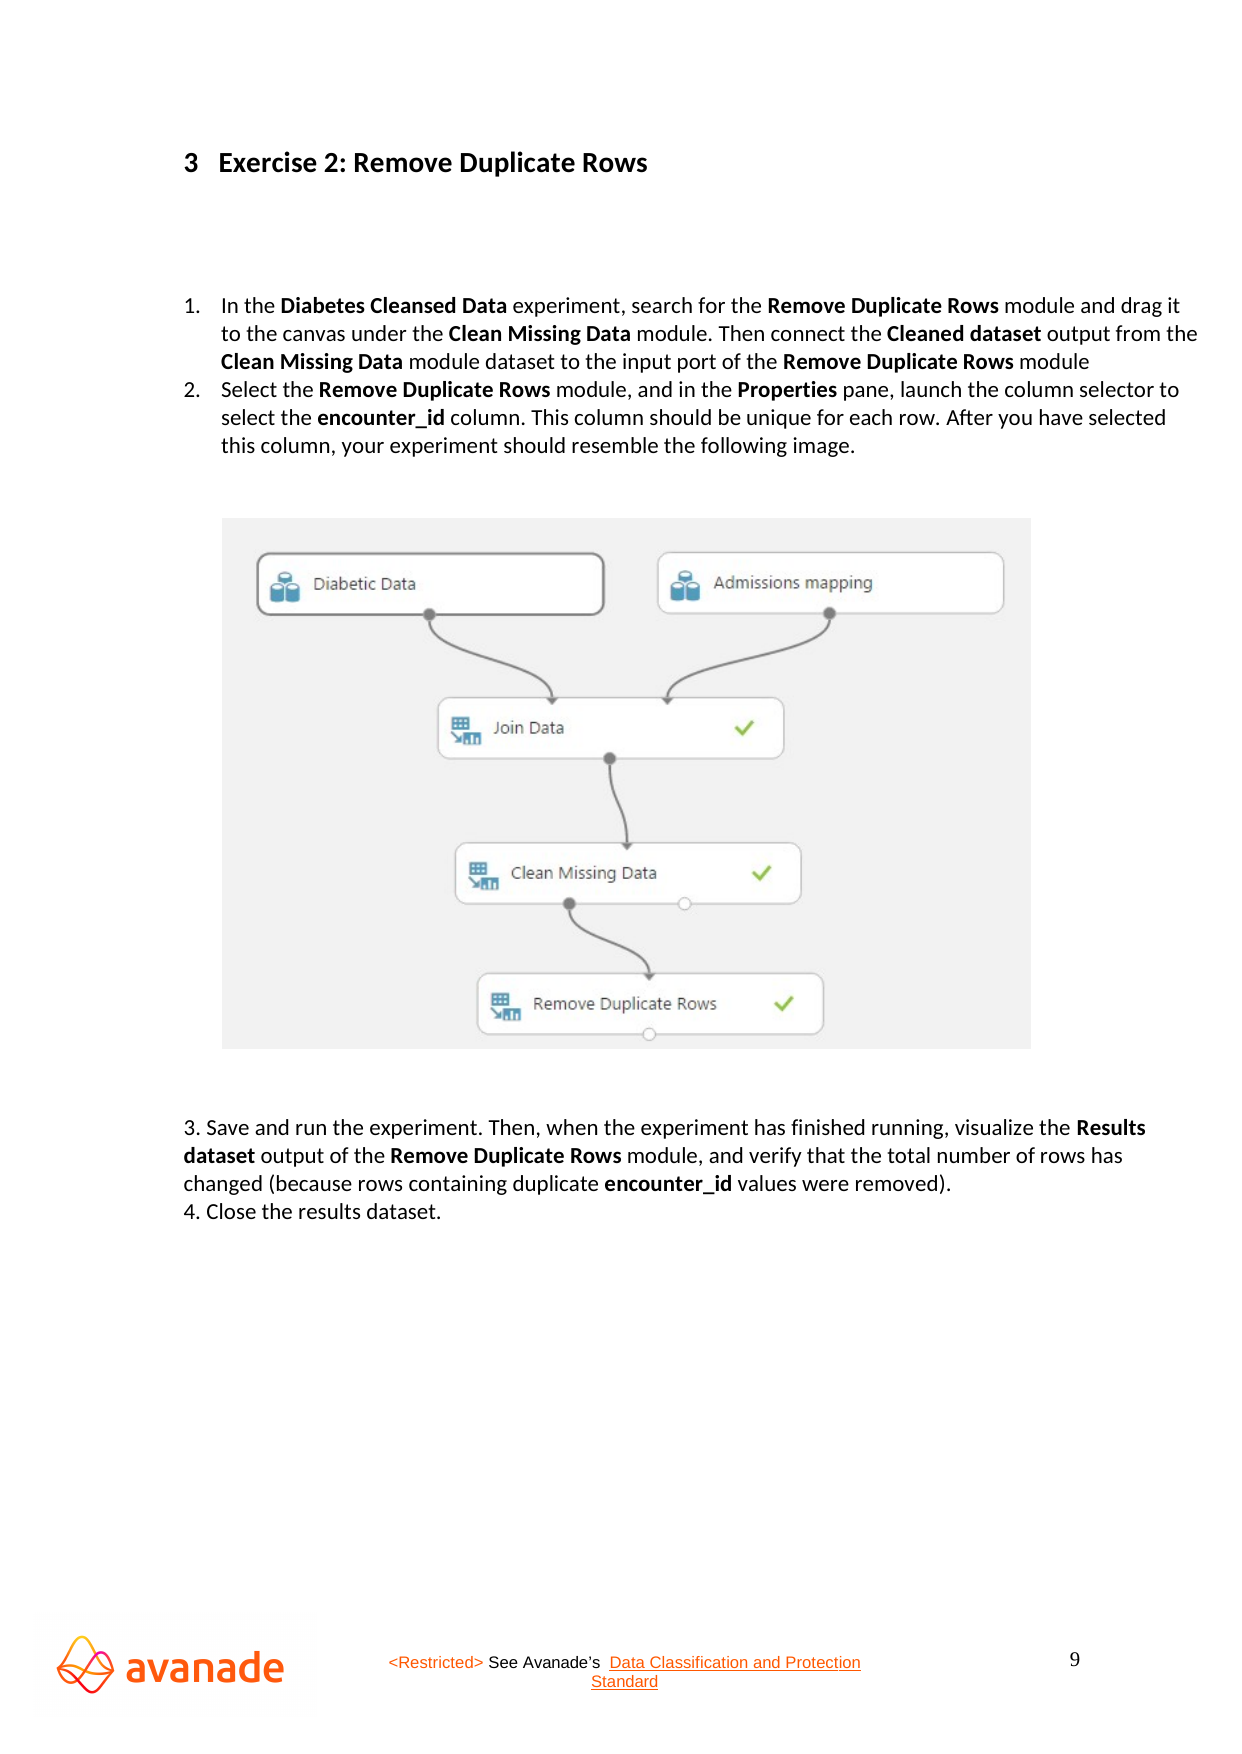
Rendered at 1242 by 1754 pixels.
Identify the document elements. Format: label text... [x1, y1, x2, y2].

text 4. Close the results dataset. [108, 1197, 1204, 1225]
list In the Diabetes Cleansed Data experiment, search for the Remove Duplicate Rows module and drag it to the canvas under the Clean Missing Data module. Then connect the Cleaned dataset output from the Clean Missing Data module dataset to the input port of the Remove Duplicate Rows module [183, 291, 1204, 376]
text 3. Save and run the experiment. Then, when the experiment has finished running, visualize the Results dataset output of the Remove Duplicate Rows module, and verify that the total number of rows has changed (because rows containing duplicate encounter_id values were removed). [183, 1113, 1204, 1197]
list Select the Remove Duplicate Rows module, and in the Properties pane, launch the column selector to select the encounter_id column. This column should be unique for each row. After you have selected this column, your experiment should resemble the following image. [183, 376, 1204, 459]
picture [33, 1612, 317, 1717]
picture [222, 518, 1031, 1049]
text 3 Exercise 2: Remove Duplicate Rows [108, 144, 1204, 179]
